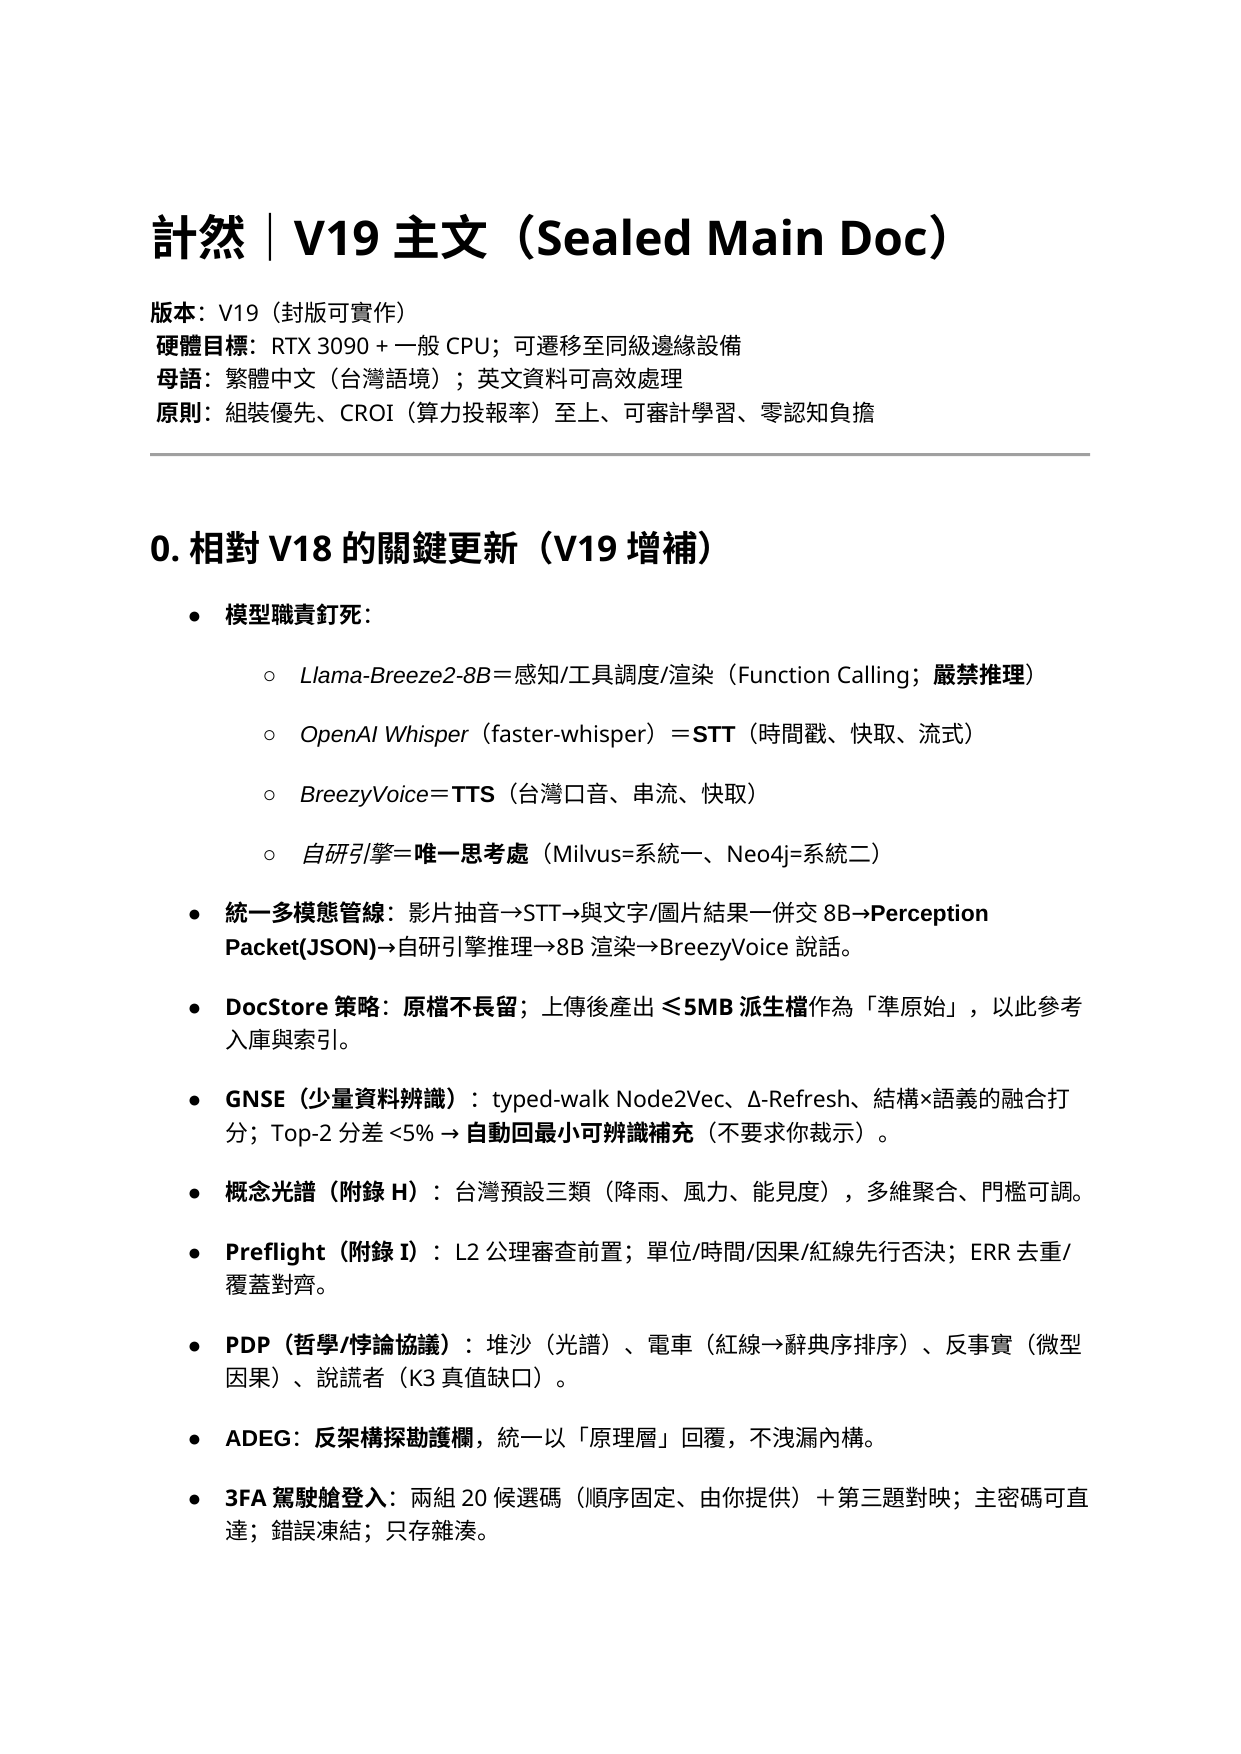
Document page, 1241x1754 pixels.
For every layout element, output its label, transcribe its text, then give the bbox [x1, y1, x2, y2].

list Llama-Breeze2-8B＝感知/工具調度/渲染（Function Calling；嚴禁推理） [262, 657, 1090, 716]
list BreezyVoice＝TTS（台灣口音、串流、快取） [262, 776, 1090, 836]
subtitle 計然｜V19 主文（Sealed Main Doc） [150, 200, 1090, 270]
text 版本：V19（封版可實作） 硬體目標：RTX 3090 + 一般 CPU；可遷移至同級邊緣設備 母語：繁體中文（台灣語境）；英文資料可高效處理 原則：組裝優先、CROI（算力投報率）至上、可審計學習、零認知負擔 [150, 295, 1090, 428]
list Preflight（附錄 I）：L2 公理審查前置；單位/時間/因果/紅線先行否決；ERR 去重/覆蓋對齊。 [187, 1234, 1090, 1327]
list 3FA 駕駛艙登入：兩組 20 候選碼（順序固定、由你提供）＋第三題對映；主密碼可直達；錯誤凍結；只存雜湊。 [187, 1479, 1090, 1572]
list 統一多模態管線：影片抽音→STT→與文字/圖片結果一併交 8B→Perception Packet(JSON)→自研引擎推理→8B 渲染→BreezyVoice 說話。 [187, 895, 1090, 988]
subtitle 0. 相對 V18 的關鍵更新（V19 增補） [150, 521, 1090, 572]
list GNSE（少量資料辨識）：typed-walk Node2Vec、Δ-Refresh、結構×語義的融合打分；Top-2 分差 <5% → 自動回最小可辨識補充（不要求你裁示）。 [187, 1081, 1090, 1174]
list 自研引擎＝唯一思考處（Milvus=系統一、Neo4j=系統二） [262, 836, 1090, 895]
list OpenAI Whisper（faster-whisper）＝STT（時間戳、快取、流式） [262, 716, 1090, 776]
list 模型職責釘死： [187, 597, 1090, 657]
list ADEG：反架構探勘護欄，統一以「原理層」回覆，不洩漏內構。 [187, 1420, 1090, 1479]
list PDP（哲學/悖論協議）：堆沙（光譜）、電車（紅線→辭典序排序）、反事實（微型因果）、說謊者（K3 真值缺口）。 [187, 1327, 1090, 1420]
list DocStore 策略：原檔不長留；上傳後產出 ≤5MB 派生檔作為「準原始」，以此參考入庫與索引。 [187, 988, 1090, 1081]
list 概念光譜（附錄 H）：台灣預設三類（降雨、風力、能見度），多維聚合、門檻可調。 [187, 1174, 1090, 1234]
